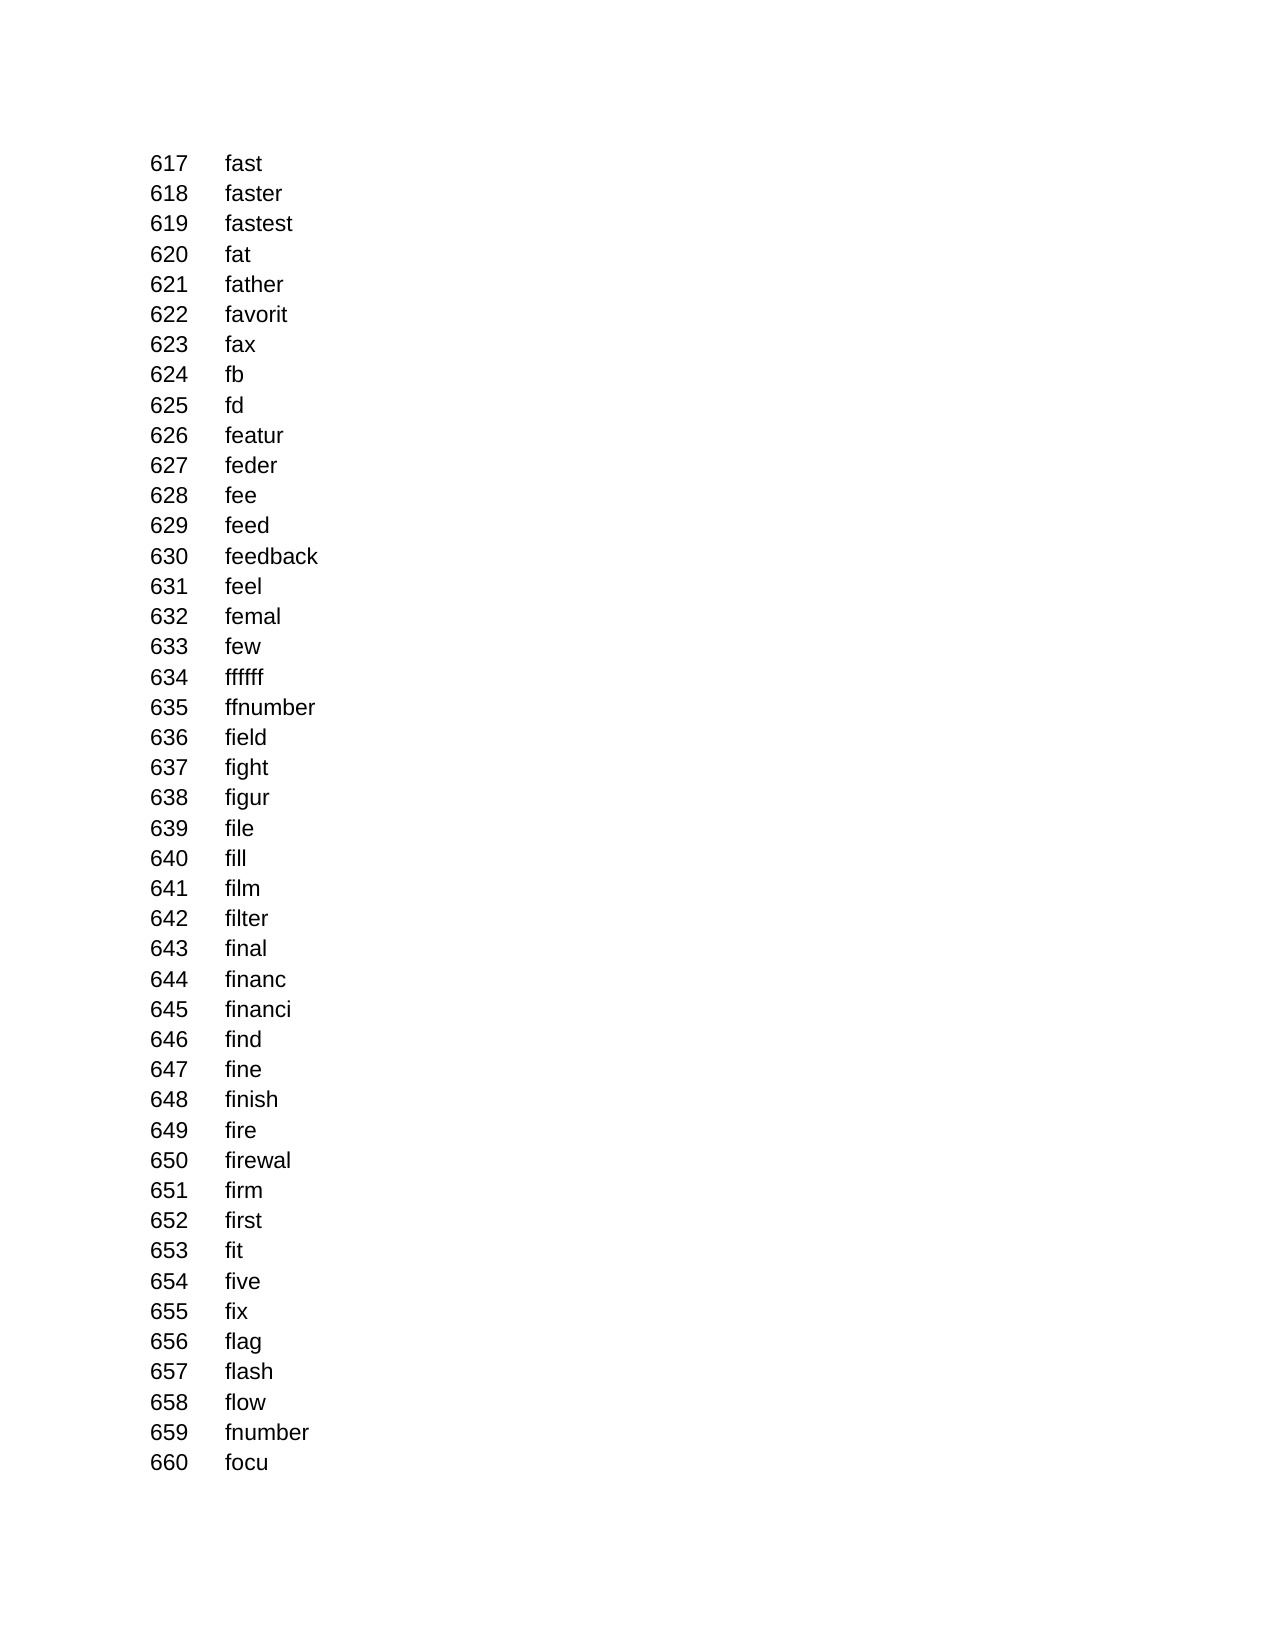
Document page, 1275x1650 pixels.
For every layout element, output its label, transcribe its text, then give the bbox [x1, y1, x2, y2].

text 640 fill [150, 845, 1125, 871]
text 623 fax [150, 331, 1125, 358]
text 619 fastest [150, 210, 1125, 237]
text 656 flag [150, 1328, 1125, 1354]
text 635 ffnumber [150, 694, 1125, 720]
text 620 fat [150, 241, 1125, 267]
text 636 field [150, 724, 1125, 750]
text 652 first [150, 1207, 1125, 1234]
text 634 ffffff [150, 663, 1125, 690]
text 660 focu [150, 1449, 1125, 1475]
text 625 fd [150, 392, 1125, 418]
text 617 fast [150, 150, 1125, 176]
text 628 fee [150, 482, 1125, 509]
text 645 financi [150, 996, 1125, 1022]
text 621 father [150, 271, 1125, 297]
text 647 fine [150, 1056, 1125, 1083]
text 658 flow [150, 1388, 1125, 1415]
text 659 fnumber [150, 1419, 1125, 1445]
text 653 fit [150, 1237, 1125, 1264]
text 630 feedback [150, 543, 1125, 569]
text 638 figur [150, 784, 1125, 811]
text 632 femal [150, 603, 1125, 629]
text 626 featur [150, 422, 1125, 448]
text 654 five [150, 1268, 1125, 1294]
text 631 feel [150, 573, 1125, 599]
text 618 faster [150, 180, 1125, 207]
text 639 file [150, 814, 1125, 841]
text 622 favorit [150, 301, 1125, 327]
text 633 few [150, 633, 1125, 660]
text 627 feder [150, 452, 1125, 478]
text 655 fix [150, 1298, 1125, 1324]
text 644 financ [150, 966, 1125, 992]
text 651 firm [150, 1177, 1125, 1203]
text 643 final [150, 935, 1125, 962]
text 641 film [150, 875, 1125, 901]
text 657 flash [150, 1358, 1125, 1385]
text 648 finish [150, 1086, 1125, 1113]
text 629 feed [150, 512, 1125, 539]
text 649 fire [150, 1117, 1125, 1143]
text 637 fight [150, 754, 1125, 781]
text 624 fb [150, 361, 1125, 388]
text 642 filter [150, 905, 1125, 932]
text 646 find [150, 1026, 1125, 1052]
text 650 firewal [150, 1147, 1125, 1173]
